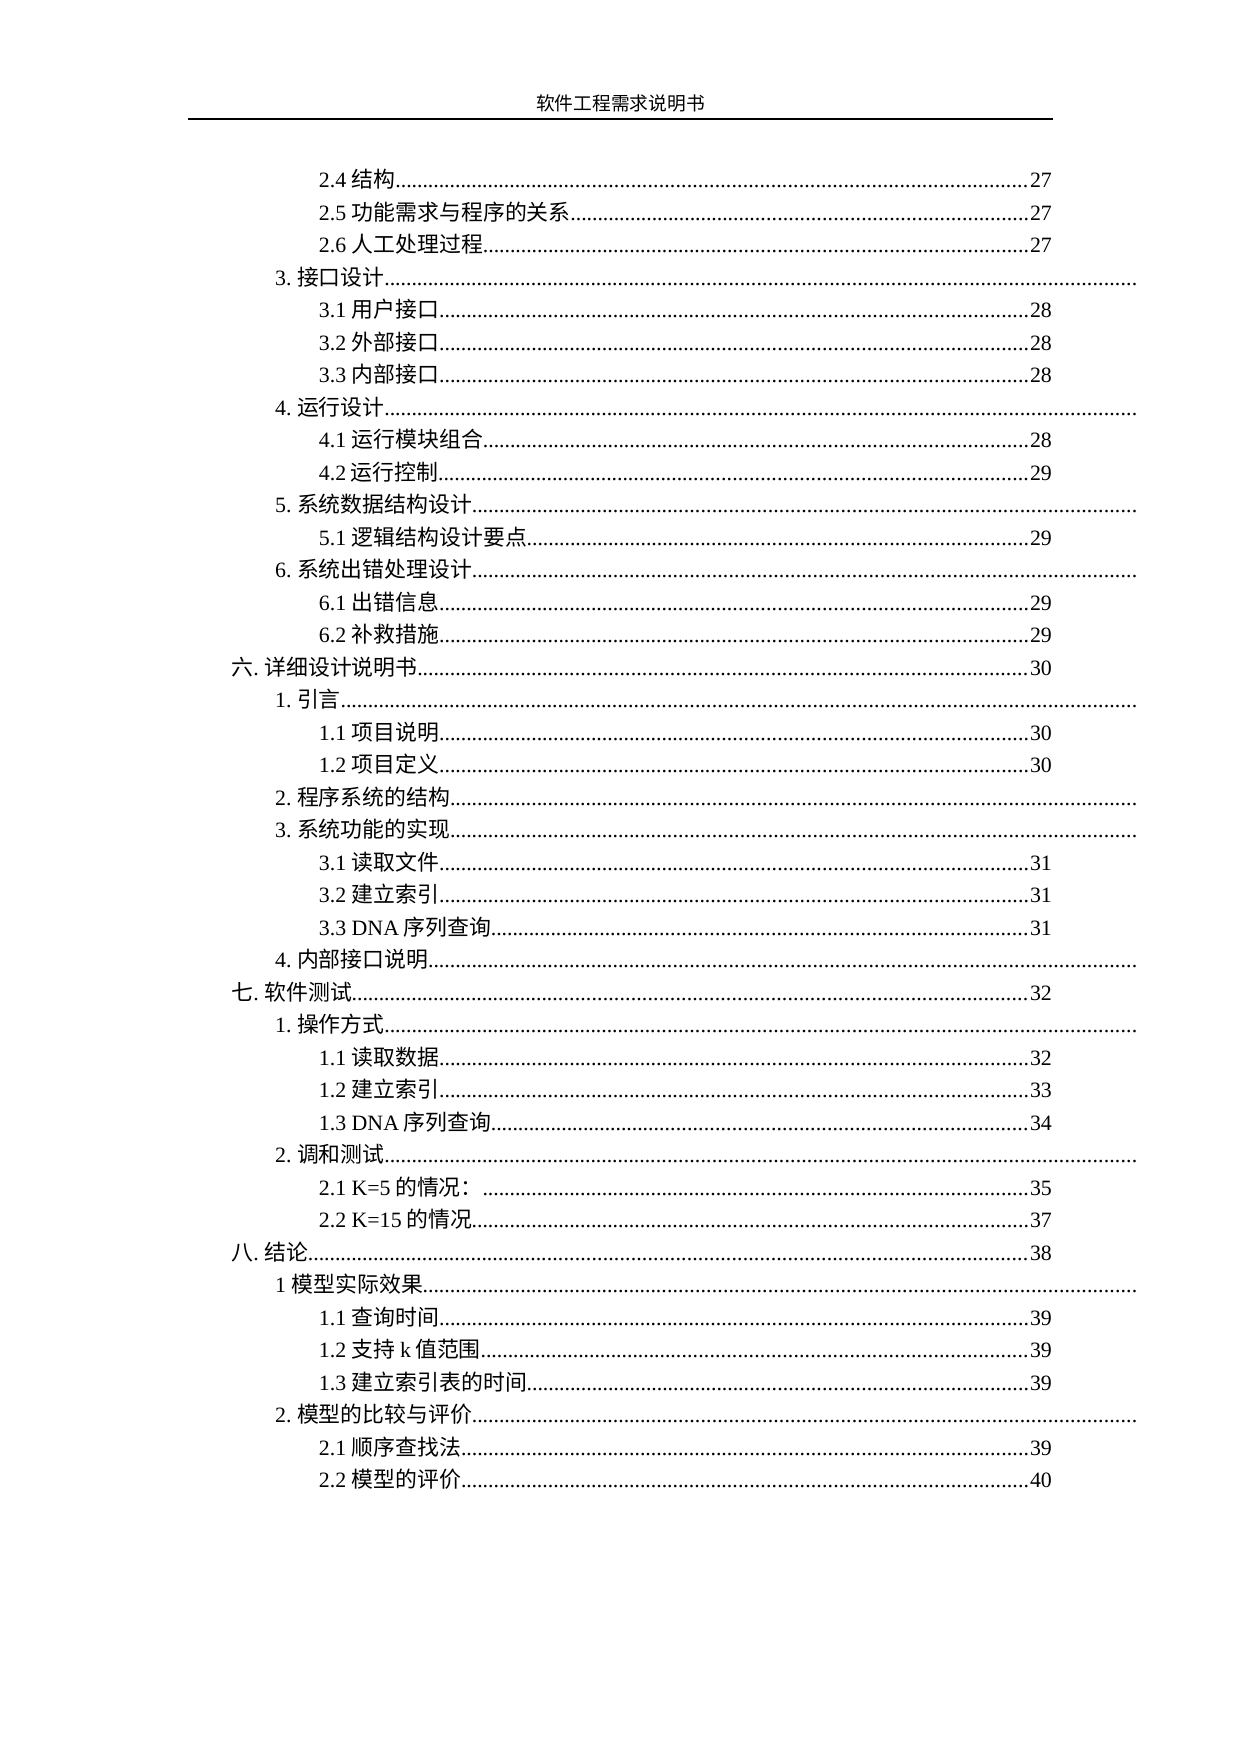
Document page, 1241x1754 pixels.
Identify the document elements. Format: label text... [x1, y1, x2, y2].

text 六. 详细设计说明书 30 [231, 649, 1053, 682]
text 2.5 功能需求与程序的关系 27 [319, 194, 1053, 227]
text 5.1 逻辑结构设计要点 29 [319, 519, 1053, 552]
text 1. 操作方式 32 [275, 1007, 1053, 1039]
text 1 模型实际效果 38 [275, 1267, 1053, 1299]
text 七. 软件测试 32 [231, 974, 1053, 1007]
text 八. 结论 38 [231, 1234, 1053, 1267]
text 3.3 内部接口 28 [319, 357, 1053, 389]
text 2. 调和测试 35 [275, 1137, 1053, 1169]
text 6. 系统出错处理设计 29 [275, 552, 1053, 584]
text 1.3 建立索引表的时间 39 [319, 1364, 1053, 1397]
text 2. 程序系统的结构 31 [275, 779, 1053, 812]
text 5. 系统数据结构设计 29 [275, 487, 1053, 519]
text 1. 引言 30 [275, 682, 1053, 714]
text 6.1 出错信息 29 [319, 584, 1053, 617]
text 1.1 查询时间 39 [319, 1299, 1053, 1332]
text 2.6 人工处理过程 27 [319, 227, 1053, 259]
text 4. 运行设计 28 [275, 389, 1053, 422]
text 2.2 K=15的情况 37 [319, 1202, 1053, 1234]
text 1.1 读取数据 32 [319, 1039, 1053, 1072]
text 3.1 读取文件 31 [319, 844, 1053, 877]
text 2.1 K=5的情况： 35 [319, 1169, 1053, 1202]
text 3.1 用户接口 28 [319, 292, 1053, 324]
text 4.1 运行模块组合 28 [319, 422, 1053, 454]
text 4. 内部接口说明 32 [275, 942, 1053, 974]
text 1.2 项目定义 30 [319, 747, 1053, 779]
text 3.2 建立索引 31 [319, 877, 1053, 909]
text 3.2 外部接口 28 [319, 324, 1053, 357]
text 3. 接口设计 28 [275, 259, 1053, 292]
text 2. 模型的比较与评价 39 [275, 1397, 1053, 1429]
text 2.4 结构 27 [319, 162, 1053, 194]
text 2.2 模型的评价 40 [319, 1462, 1053, 1494]
text 3.3 DNA序列查询 31 [319, 909, 1053, 942]
text 1.3 DNA序列查询 34 [319, 1104, 1053, 1137]
text 6.2 补救措施 29 [319, 617, 1053, 649]
text 1.2 支持k值范围 39 [319, 1332, 1053, 1364]
text 4.2运行控制 29 [319, 454, 1053, 487]
text 1.1 项目说明 30 [319, 714, 1053, 747]
text 3. 系统功能的实现 31 [275, 812, 1053, 844]
text 1.2 建立索引 33 [319, 1072, 1053, 1104]
text 2.1 顺序查找法 39 [319, 1429, 1053, 1462]
